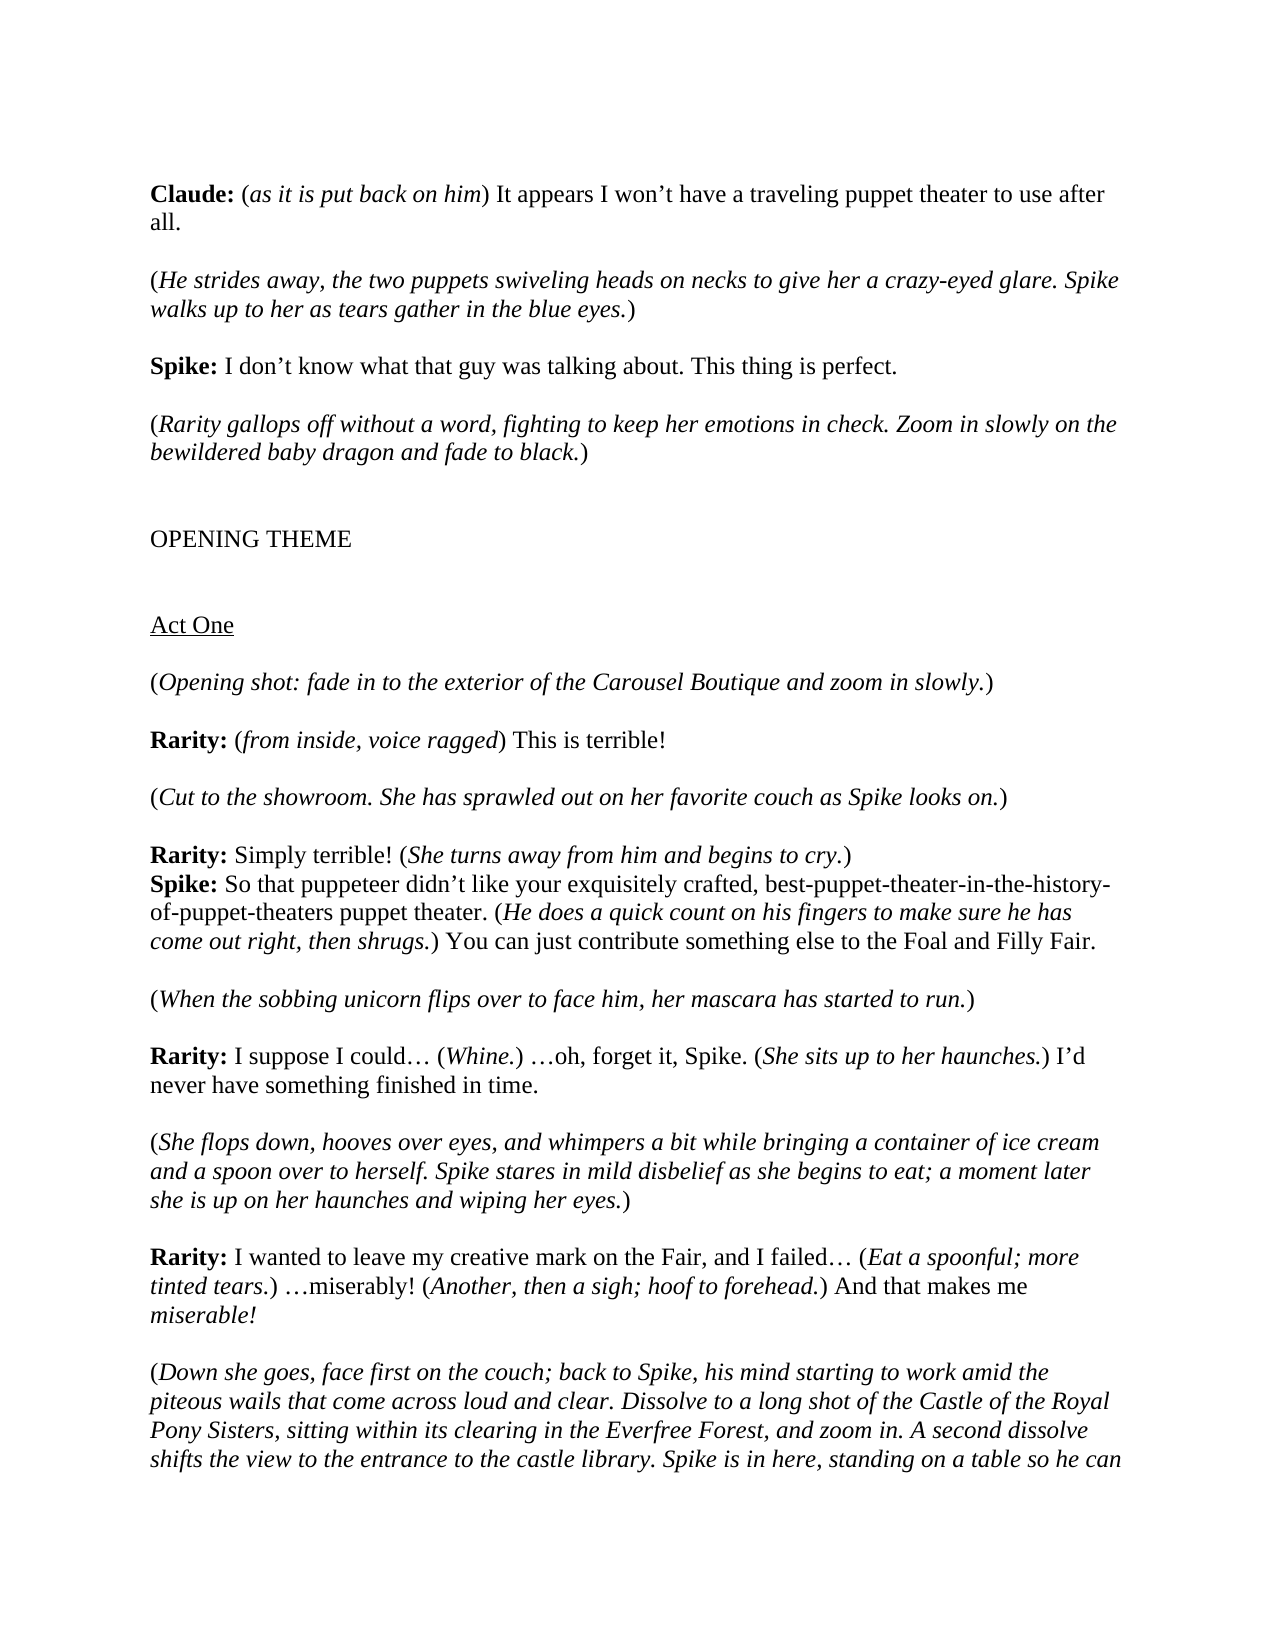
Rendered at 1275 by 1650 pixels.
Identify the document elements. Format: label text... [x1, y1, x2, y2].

text (She flops down, hooves over eyes, and whimpers a bit while bringing a container of ice cream and a spoon over to herself. Spike stares in mild disbelief as she begins to eat; a moment later she is up on her haunches and wiping her eyes.) [150, 1127, 1125, 1214]
text Rarity: Simply terrible! (She turns away from him and begins to cry.) [150, 840, 1125, 869]
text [150, 1357, 1125, 1472]
text Spike: I don’t know what that guy was talking about. This thing is perfect. [150, 351, 1125, 380]
text (Rarity gallops off without a word, fighting to keep her emotions in check. Zoom in slowly on the bewildered baby dragon and fade to black.) [150, 409, 1125, 466]
text Claude: (as it is put back on him) It appears I won’t have a traveling puppet theater to use after all. [150, 179, 1125, 236]
text Act One [150, 610, 1125, 639]
text Rarity: (from inside, voice ragged) This is terrible! [150, 725, 1125, 754]
text Spike: So that puppeteer didn’t like your exquisitely crafted, best-puppet-theater-in-the-history-of-puppet-theaters puppet theater. (He does a quick count on his fingers to make sure he has come out right, then shrugs.) You can just contribute something else to the Foal and Filly Fair. [150, 869, 1125, 955]
text (He strides away, the two puppets swiveling heads on necks to give her a crazy-eyed glare. Spike walks up to her as tears gather in the blue eyes.) [150, 265, 1125, 322]
text (Opening shot: fade in to the exterior of the Carousel Boutique and zoom in slowly.) [150, 667, 1125, 696]
text OPENING THEME [150, 524, 1125, 552]
text Rarity: I suppose I could… (Whine.) …oh, forget it, Spike. (She sits up to her haunches.) I’d never have something finished in time. [150, 1041, 1125, 1099]
text Rarity: I wanted to leave my creative mark on the Fair, and I failed… (Eat a spoonful; more tinted tears.) …miserably! (Another, then a sigh; hoof to forehead.) And that makes me miserable! [150, 1242, 1125, 1329]
text (When the sobbing unicorn flips over to face him, her mascara has started to run.) [150, 984, 1125, 1012]
text (Cut to the showroom. She has sprawled out on her favorite couch as Spike looks on.) [150, 782, 1125, 811]
